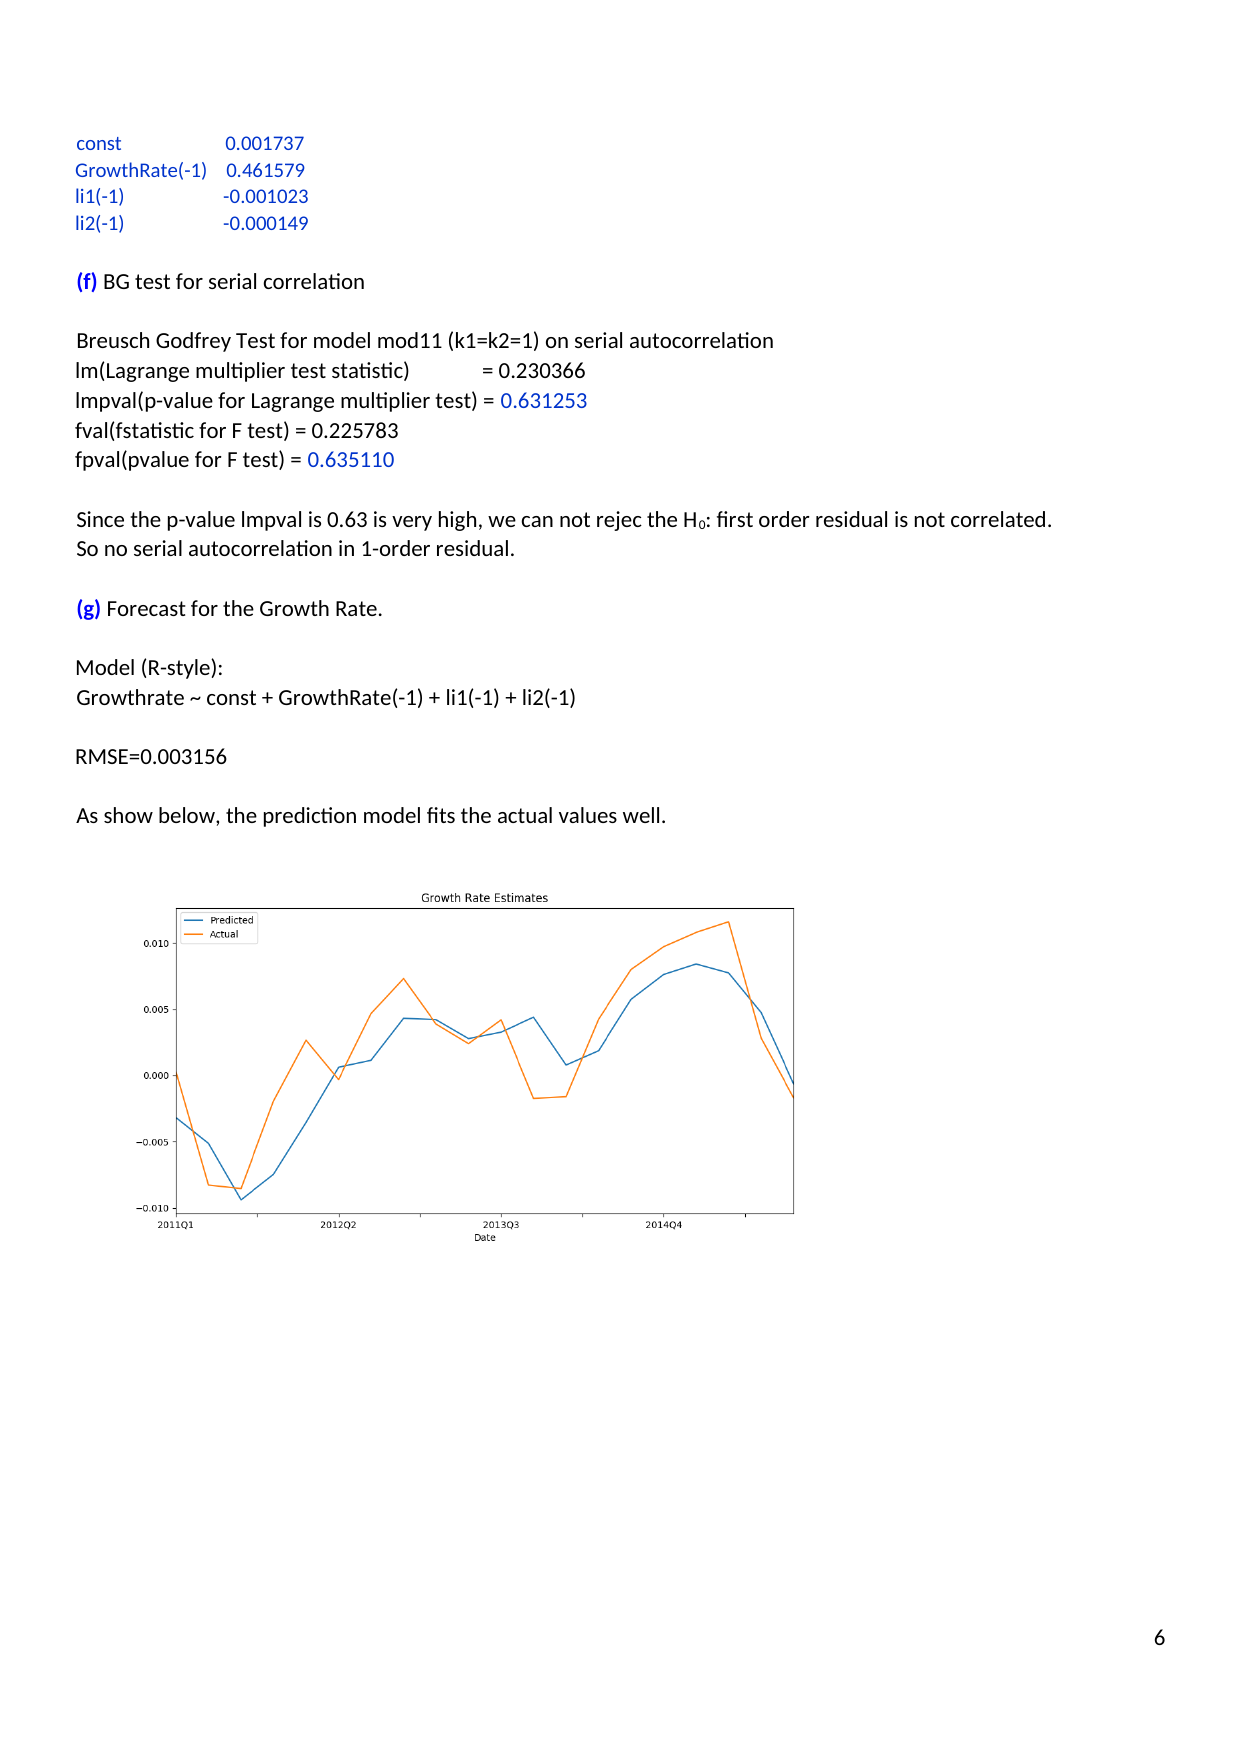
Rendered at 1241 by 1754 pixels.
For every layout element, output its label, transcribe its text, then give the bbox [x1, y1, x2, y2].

text GrowthRate(-1) 0.461579 [75, 157, 1165, 182]
text Model (R-style): Growthrate ~ const + GrowthRate(-1) + li1(-1) + li2(-1) [75, 653, 1165, 741]
picture [76, 861, 873, 1257]
text li1(-1) -0.001023 [75, 184, 1165, 209]
text lm(Lagrange multiplier test statistic) = 0.230366 [75, 356, 1165, 384]
text li2(-1) -0.000149 (f) BG test for serial correlation Breusch Godfrey Test for model mod11 (k1=k2=1) on serial autocorrelation [75, 211, 1165, 355]
text fpval(pvalue for F test) = 0.635110 Since the p-value lmpval is 0.63 is very high, we can not rejec the H0: first order residual is not correlated. So no serial autocorrelation in 1-order residual. (g) Forecast for the Growth Rate. [75, 445, 1165, 652]
text fval(fstatistic for F test) = 0.225783 [75, 416, 1165, 444]
text const 0.001737 [75, 103, 1165, 155]
text lmpval(p-value for Lagrange multiplier test) = 0.631253 [75, 386, 1165, 414]
